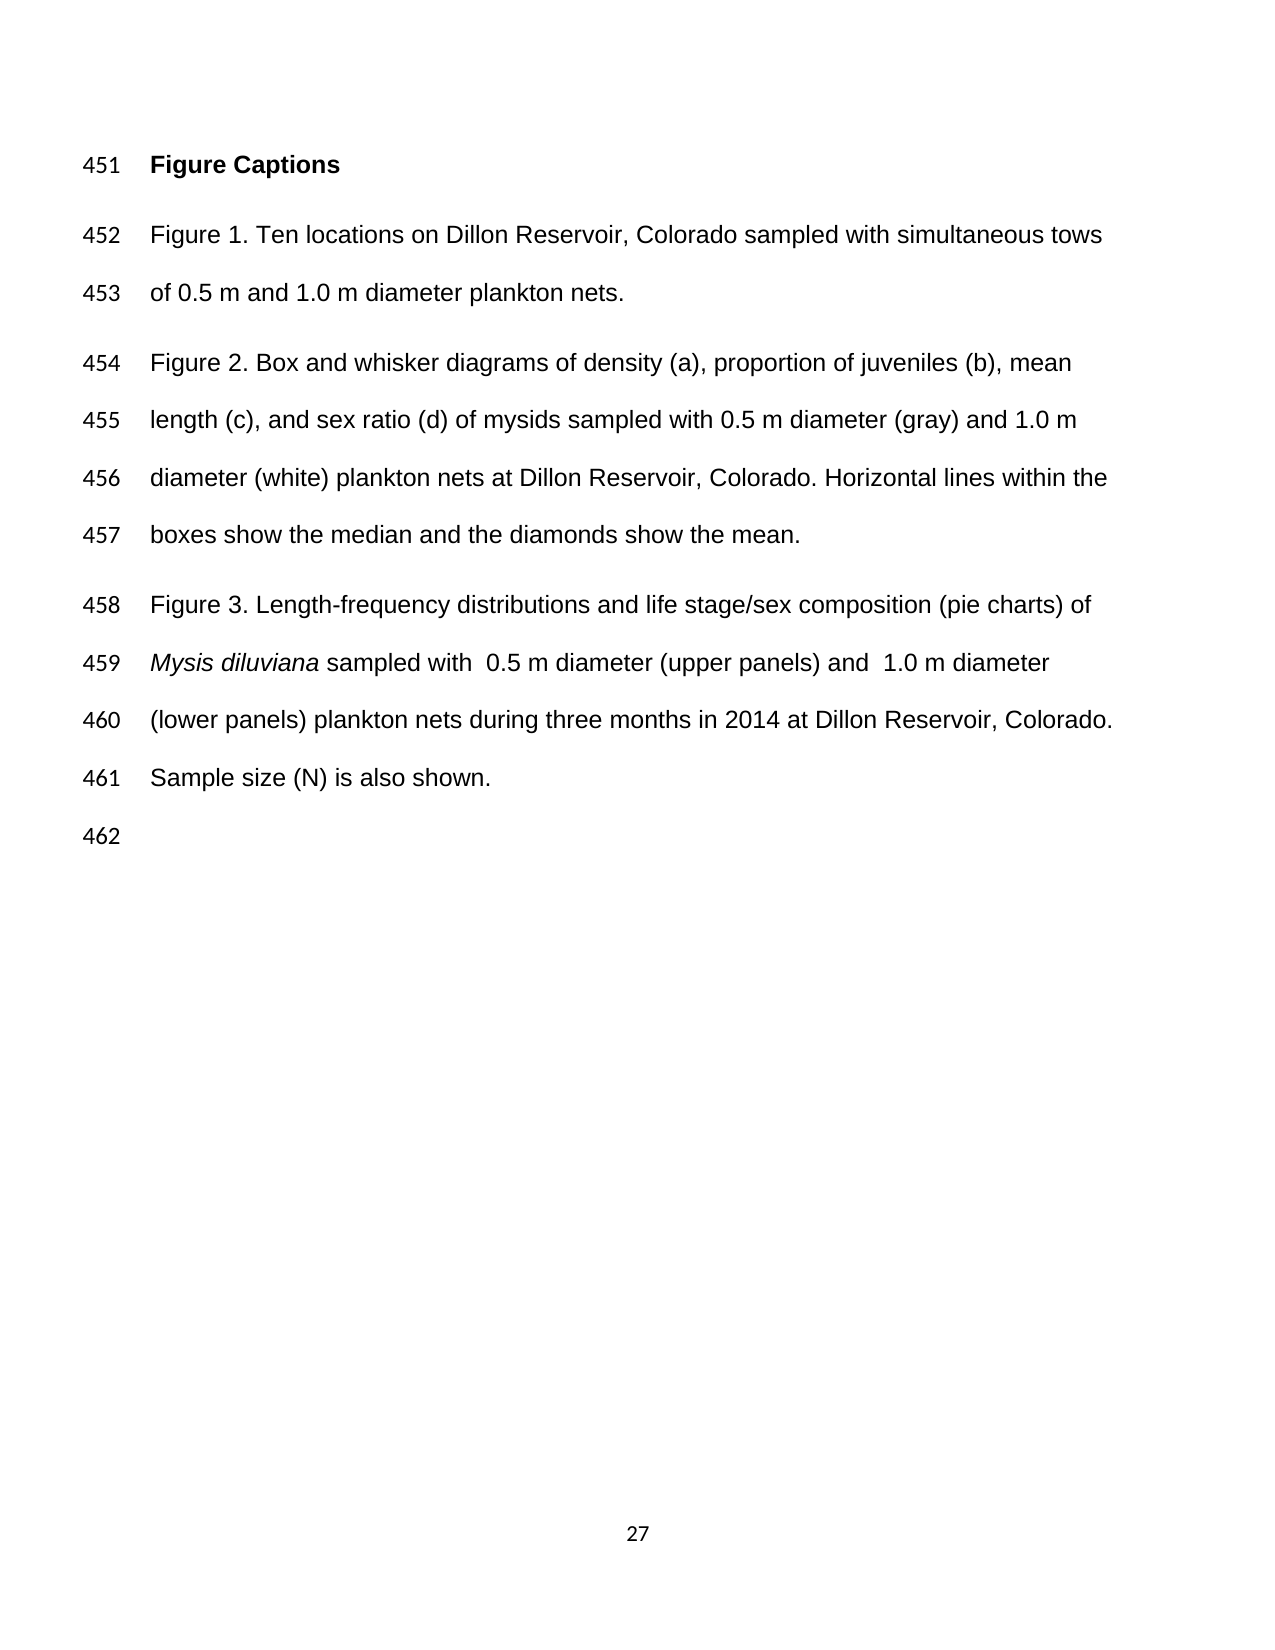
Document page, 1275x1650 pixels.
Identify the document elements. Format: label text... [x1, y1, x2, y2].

text Figure 2. Box and whisker diagrams of density (a), proportion of juveniles (b), mean length (c), and sex ratio (d) of mysids sampled with 0.5 m diameter (gray) and 1.0 m diameter (white) plankton nets at Dillon Reservoir, Colorado. Horizontal lines within the boxes show the median and the diamonds show the mean. [150, 347, 1125, 549]
text Figure Captions [150, 150, 1125, 179]
text Figure 1. Ten locations on Dillon Reservoir, Colorado sampled with simultaneous tows of 0.5 m and 1.0 m diameter plankton nets. [150, 220, 1125, 306]
text Figure 3. Length-frequency distributions and life stage/sex composition (pie charts) of Mysis diluviana sampled with 0.5 m diameter (upper panels) and 1.0 m diameter (lower panels) plankton nets during three months in 2014 at Dillon Reservoir, Colorado. Sample size (N) is also shown. [150, 590, 1125, 791]
